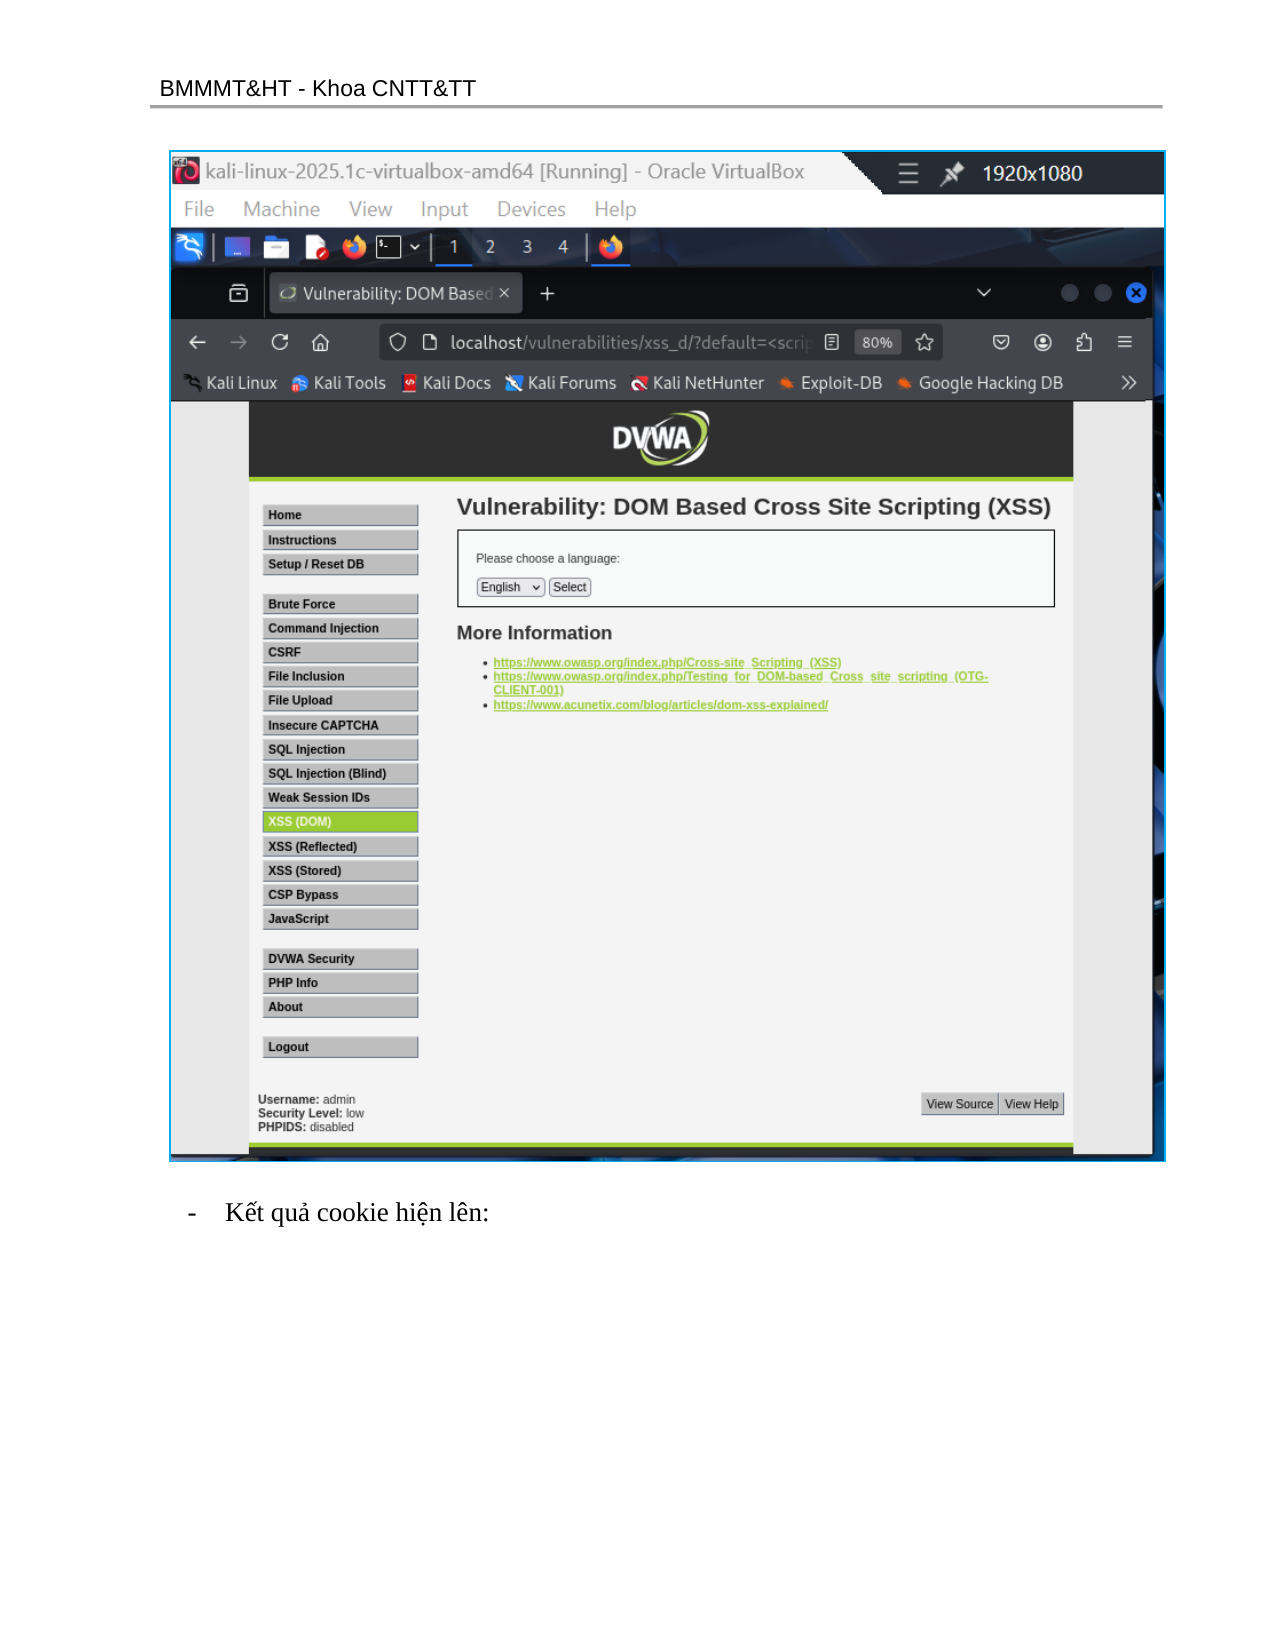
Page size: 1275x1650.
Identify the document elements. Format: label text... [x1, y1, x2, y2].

list Kết quả cookie hiện lên: [187, 1197, 1162, 1228]
